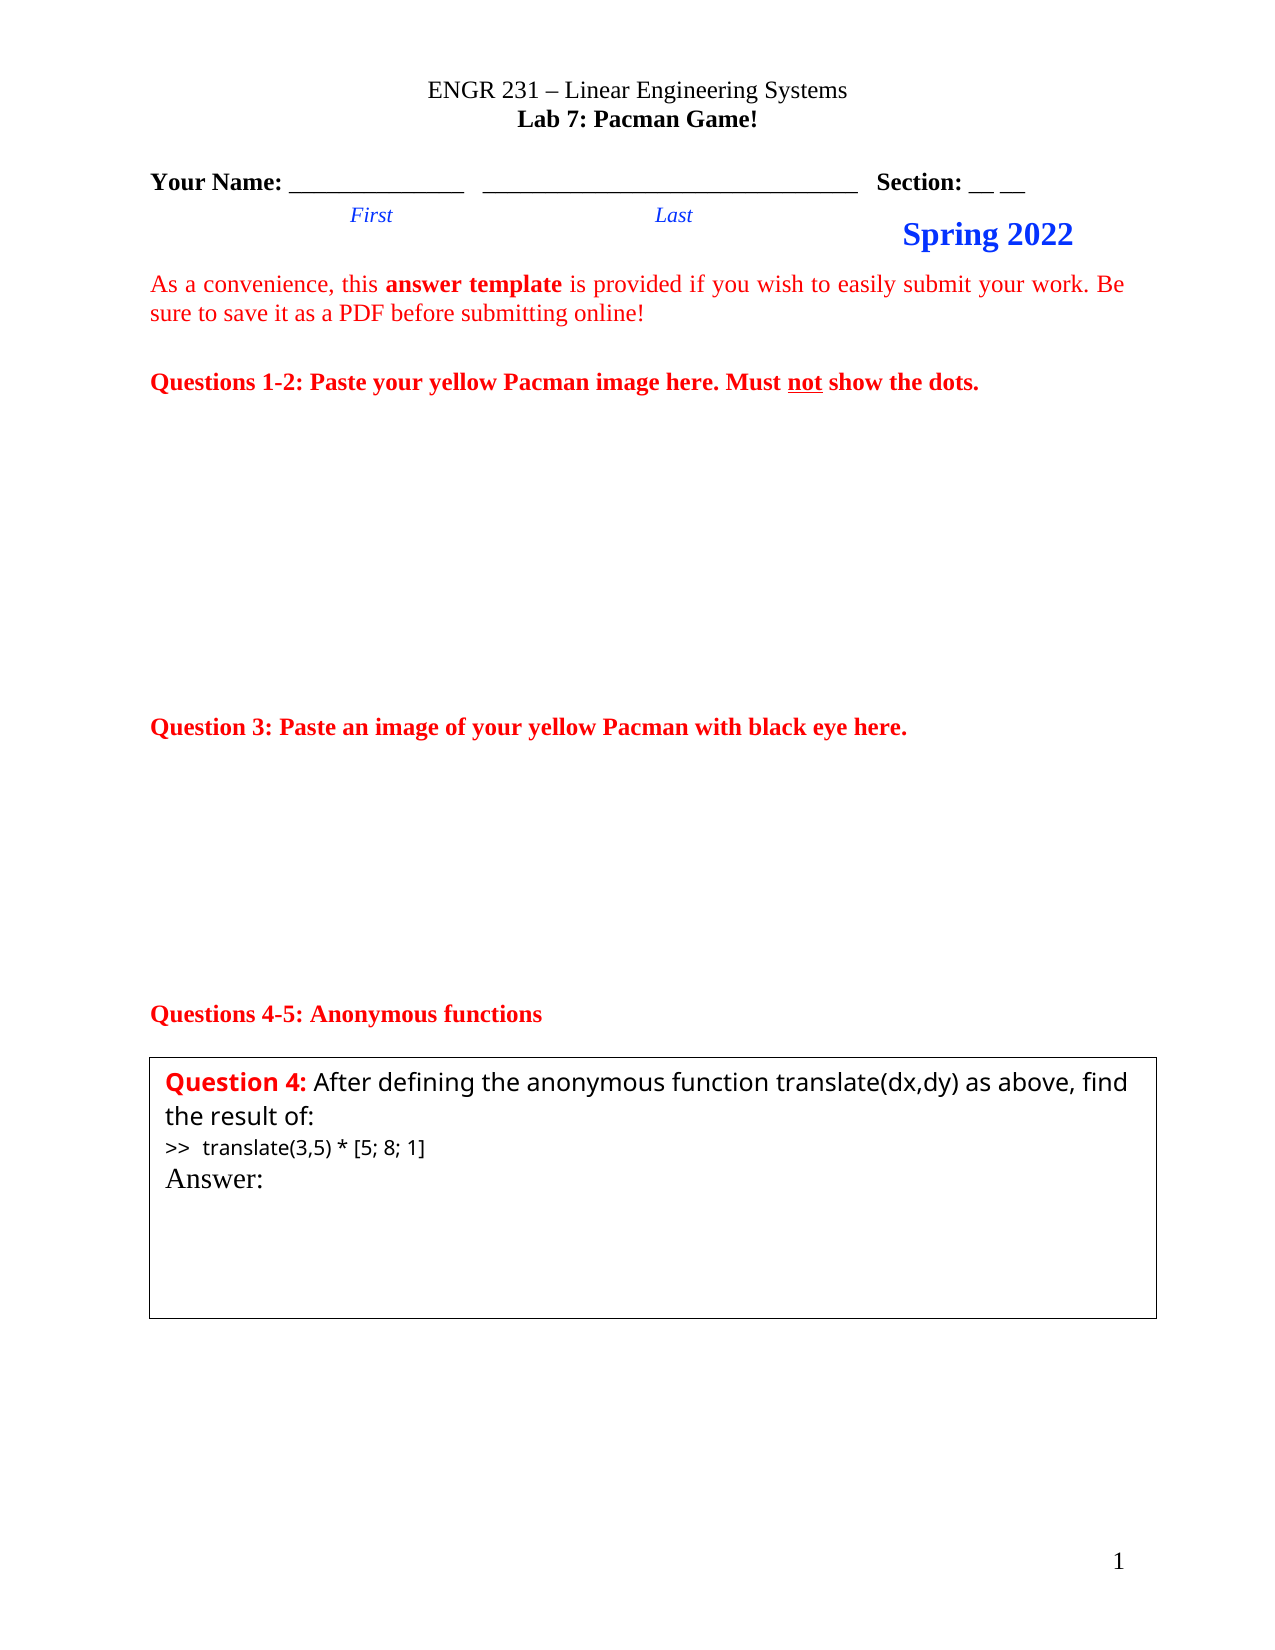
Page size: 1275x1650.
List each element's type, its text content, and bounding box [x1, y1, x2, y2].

text Your Name: ______________ ______________________________ Section: __ __ [150, 167, 1125, 196]
text As a convenience, this answer template is provided if you wish to easily submit your work. Be sure to save it as a PDF before submitting online! [150, 269, 1125, 326]
text Question 3: Paste an image of your yellow Pacman with black eye here. [150, 712, 1125, 741]
text Questions 4-5: Anonymous functions [150, 999, 1125, 1028]
text Questions 1-2: Paste your yellow Pacman image here. Must not show the dots. [150, 367, 1125, 396]
text First Last [150, 202, 1125, 228]
